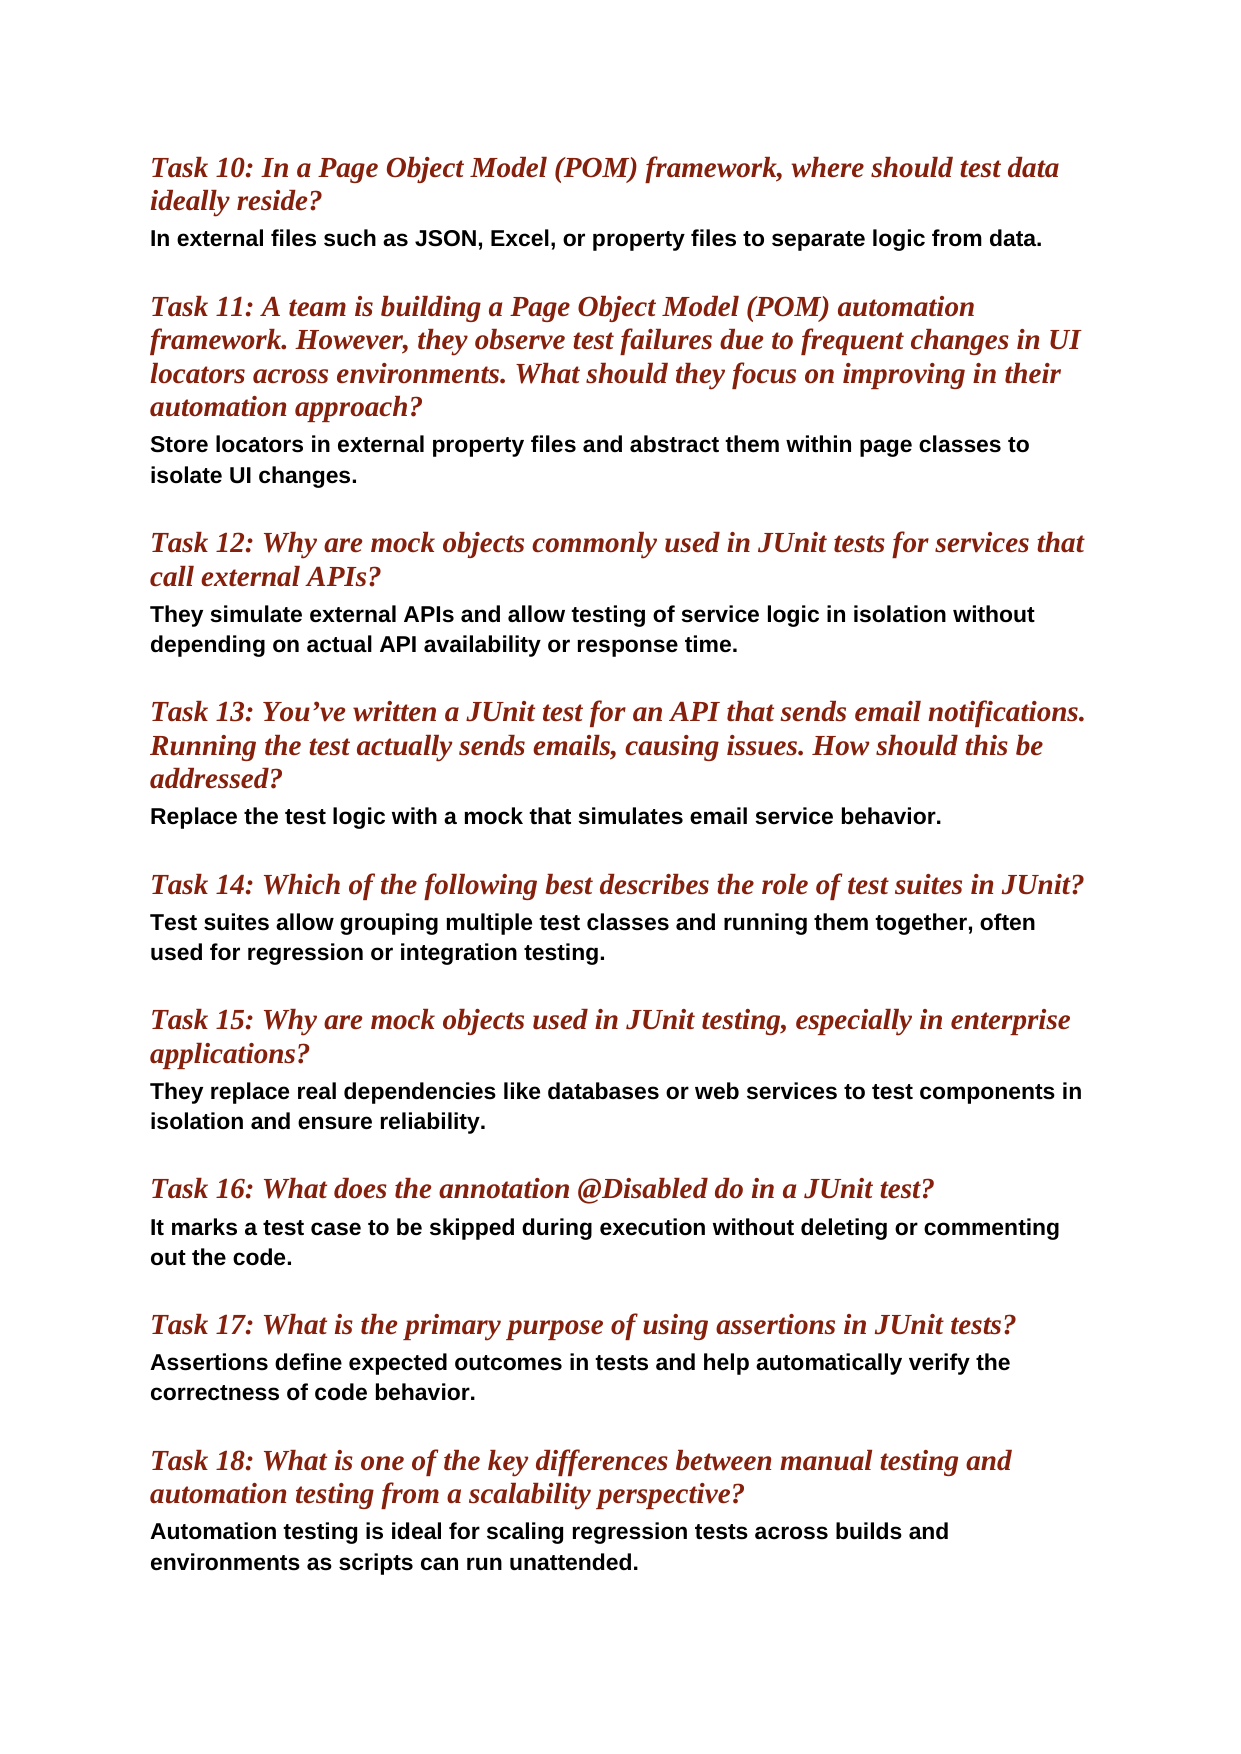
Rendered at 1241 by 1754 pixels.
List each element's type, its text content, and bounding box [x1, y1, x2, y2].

subtitle Task 16: What does the annotation @Disabled do in a JUnit test? [150, 1172, 1090, 1205]
subtitle Task 14: Which of the following best describes the role of test suites in JUnit? [150, 867, 1090, 900]
subtitle Task 12: Why are mock objects commonly used in JUnit tests for services that call external APIs? [150, 525, 1090, 592]
subtitle Task 17: What is the primary purpose of using assertions in JUnit tests? [150, 1307, 1090, 1341]
subtitle Task 18: What is one of the key differences between manual testing and automation testing from a scalability perspective? [150, 1443, 1090, 1510]
text It marks a test case to be skipped during execution without deleting or commenting out the code. [150, 1213, 1090, 1270]
text They simulate external APIs and allow testing of service logic in isolation without depending on actual API availability or response time. [150, 601, 1090, 657]
subtitle Task 10: In a Page Object Model (POM) framework, where should test data ideally reside? [150, 150, 1090, 217]
text Test suites allow grouping multiple test classes and running them together, often used for regression or integration testing. [150, 909, 1090, 965]
subtitle Task 15: Why are mock objects used in JUnit testing, especially in enterprise applications? [150, 1002, 1090, 1069]
text Automation testing is ideal for scaling regression tests across builds and environments as scripts can run unattended. [150, 1518, 1090, 1575]
subtitle Task 13: You’ve written a JUnit test for an API that sends email notifications. Running the test actually sends emails, causing issues. How should this be addressed? [150, 694, 1090, 795]
subtitle Task 11: A team is building a Page Object Model (POM) automation framework. However, they observe test failures due to frequent changes in UI locators across environments. What should they focus on improving in their automation approach? [150, 289, 1090, 423]
text They replace real dependencies like databases or web services to test components in isolation and ensure reliability. [150, 1078, 1090, 1134]
text Replace the test logic with a mock that simulates email service behavior. [150, 803, 1090, 830]
text Assertions define expected outcomes in tests and help automatically verify the correctness of code behavior. [150, 1349, 1090, 1406]
text In external files such as JSON, Excel, or property files to separate logic from data. [150, 225, 1090, 252]
text Store locators in external property files and abstract them within page classes to isolate UI changes. [150, 431, 1090, 488]
